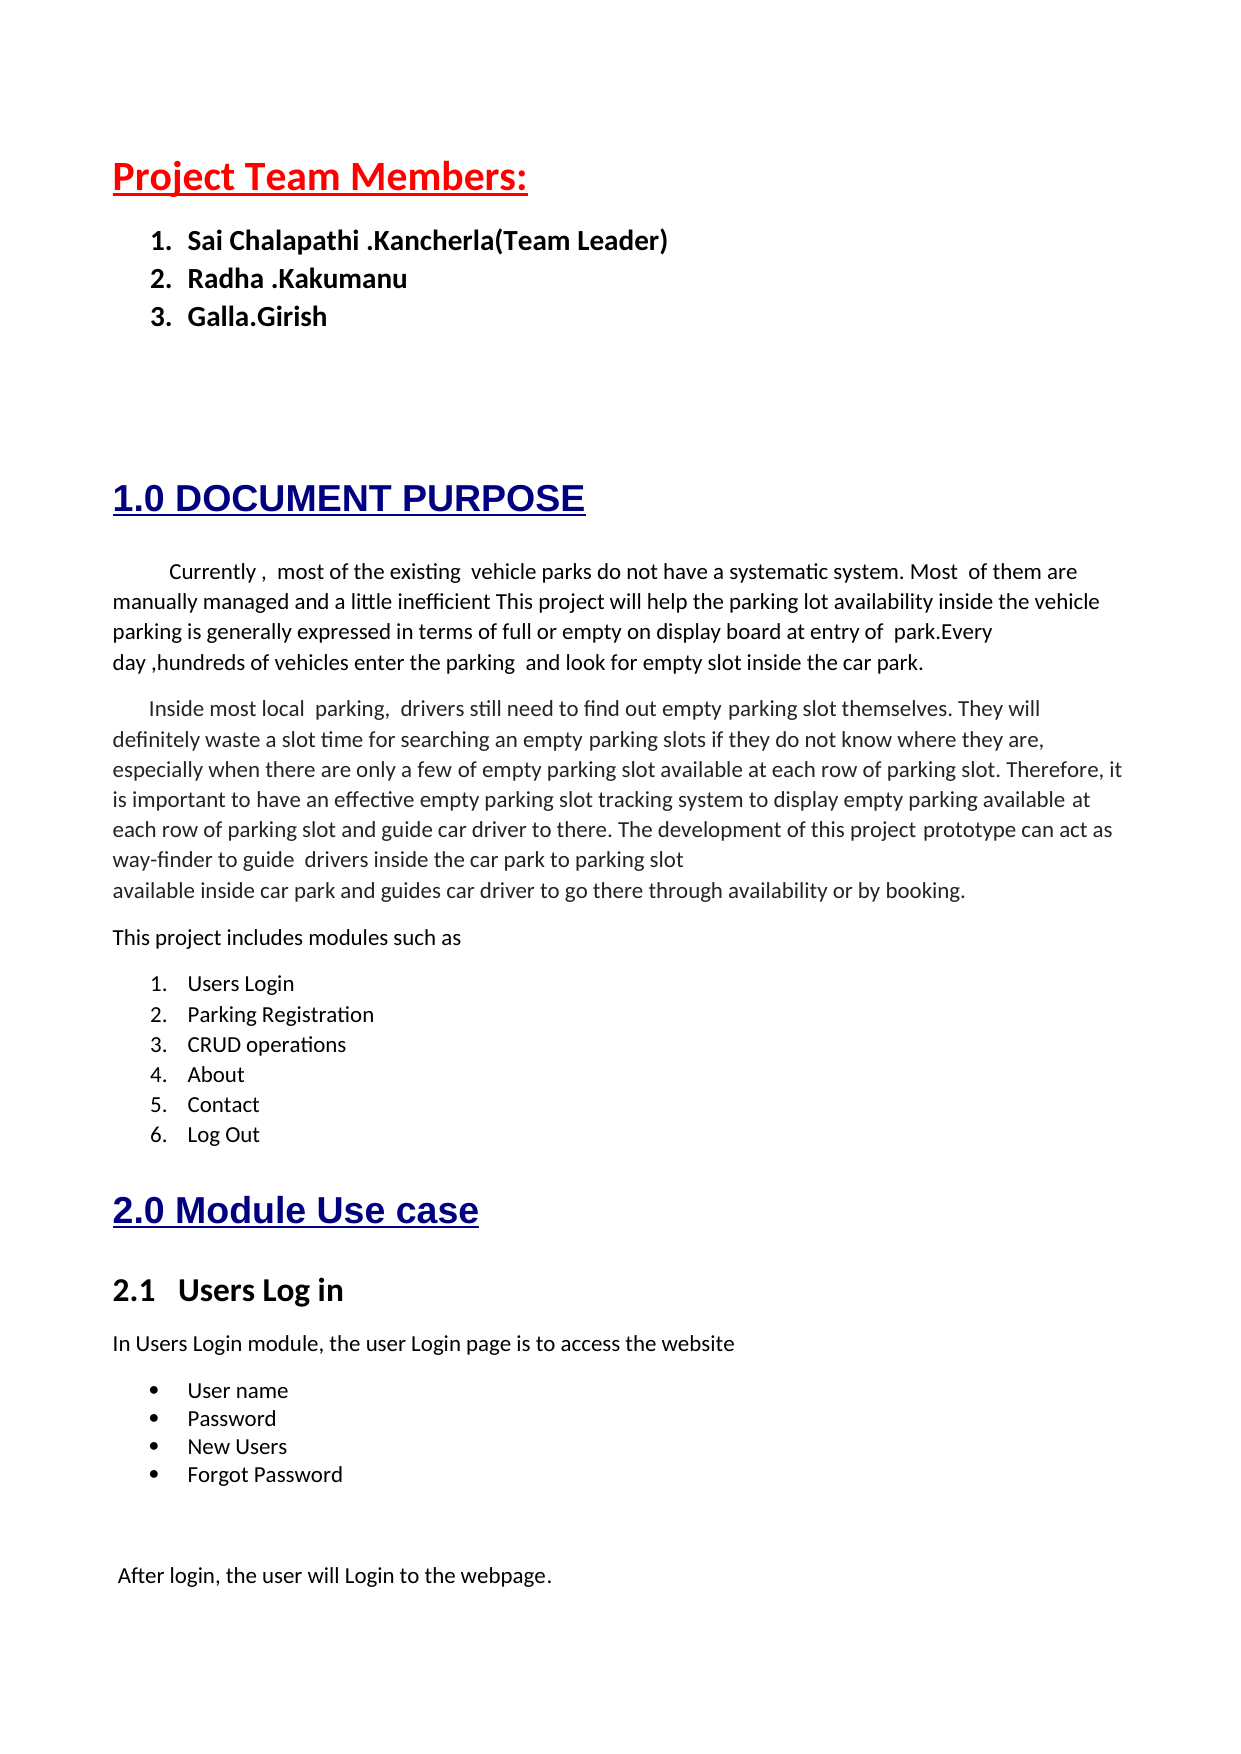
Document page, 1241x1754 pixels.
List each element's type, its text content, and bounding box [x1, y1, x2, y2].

list Parking Registration [150, 1000, 1128, 1028]
list About [150, 1060, 1128, 1088]
list Sai Chalapathi .Kancherla(Team Leader) [150, 222, 1128, 257]
list Log Out [150, 1121, 1128, 1148]
text Currently , most of the existing vehicle parks do not have a systematic system. Most of them are manually managed and a little inefficient This project will help the parking lot availability inside the vehicle parking is generally expressed in terms of full or empty on display board at entry of park.Every day ,hundreds of vehicles enter the parking and look for empty slot inside the car park. [112, 557, 1128, 676]
list Users Login [150, 969, 1128, 997]
list New Users [150, 1432, 1128, 1460]
list Radha .Kakumanu [150, 260, 1128, 296]
text In Users Login module, the user Login page is to access the website [112, 1329, 1128, 1357]
text 2.1 Users Log in [112, 1269, 1128, 1309]
text Project Team Members: [112, 150, 1128, 201]
list Forgot Password [150, 1460, 1128, 1488]
text Inside most local parking, drivers still need to find out empty parking slot themselves. They will definitely waste a slot time for searching an empty parking slots if they do not know where they are, especially when there are only a few of empty parking slot available at each row of parking slot. Therefore, it is important to have an effective empty parking slot tracking system to display empty parking available at each row of parking slot and guide car driver to there. The development of this project prototype can act as way-finder to guide drivers inside the car park to parking slot available inside car park and guides car driver to go there through availability or by booking. [112, 694, 1128, 904]
text After login, the user will Login to the webpage. [112, 1561, 1128, 1589]
subtitle 1.0 DOCUMENT PURPOSE [112, 476, 1116, 519]
list Contact [150, 1090, 1128, 1118]
text This project includes modules such as [112, 923, 1128, 951]
list CRUD operations [150, 1030, 1128, 1058]
list Galla.Girish [150, 298, 1128, 334]
list User name [150, 1376, 1128, 1404]
subtitle 2.0 Module Use case [112, 1188, 1116, 1231]
list Password [150, 1404, 1128, 1432]
